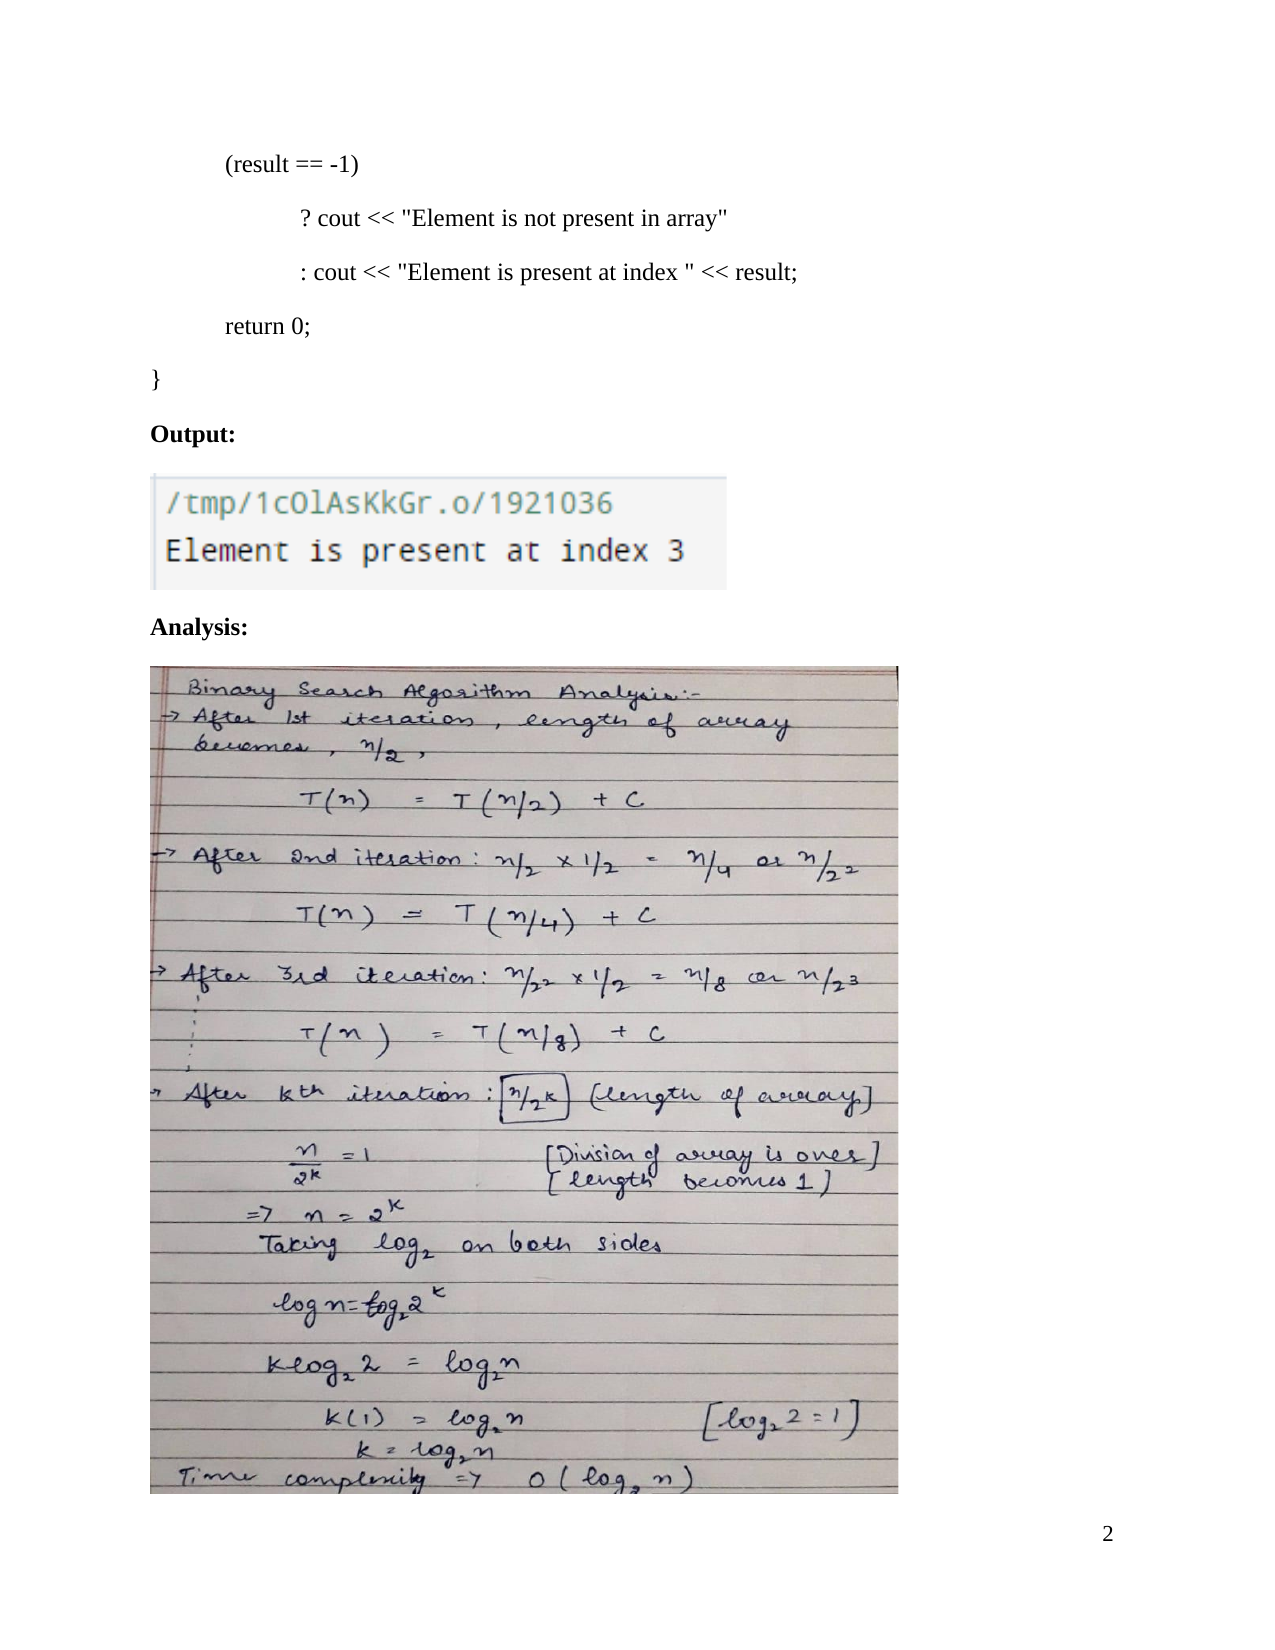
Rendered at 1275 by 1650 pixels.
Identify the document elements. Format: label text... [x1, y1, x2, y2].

text ? cout << "Element is not present in array" [300, 203, 1139, 232]
text } [150, 365, 1139, 394]
text (result == -1) [225, 149, 1139, 178]
text Output: [150, 419, 1139, 448]
picture [150, 666, 899, 1494]
picture [150, 473, 727, 590]
text : cout << "Element is present at index " << result; return 0; [225, 257, 798, 340]
